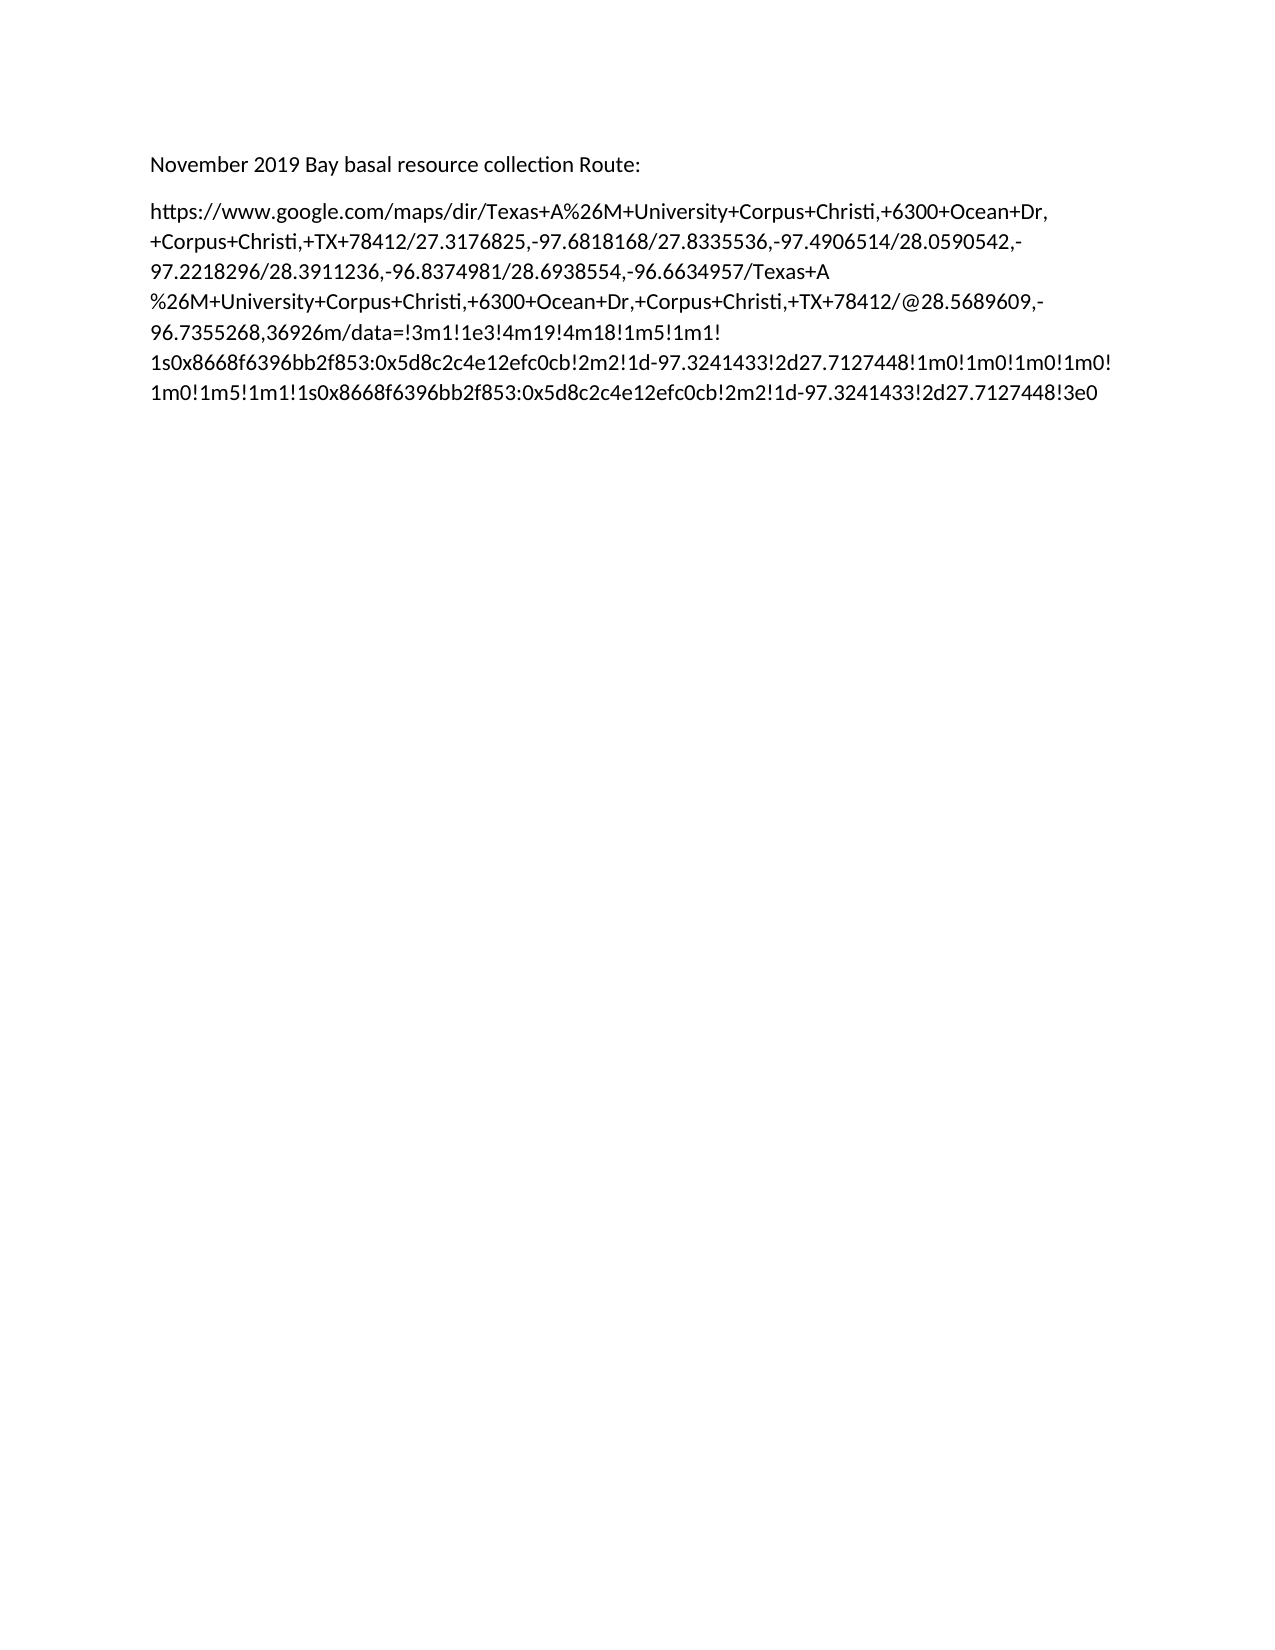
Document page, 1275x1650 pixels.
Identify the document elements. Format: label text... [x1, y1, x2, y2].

text November 2019 Bay basal resource collection Route: [150, 150, 1125, 178]
text https://www.google.com/maps/dir/Texas+A%26M+University+Corpus+Christi,+6300+Ocean+Dr,+Corpus+Christi,+TX+78412/27.3176825,-97.6818168/27.8335536,-97.4906514/28.0590542,-97.2218296/28.3911236,-96.8374981/28.6938554,-96.6634957/Texas+A%26M+University+Corpus+Christi,+6300+Ocean+Dr,+Corpus+Christi,+TX+78412/@28.5689609,-96.7355268,36926m/data=!3m1!1e3!4m19!4m18!1m5!1m1!1s0x8668f6396bb2f853:0x5d8c2c4e12efc0cb!2m2!1d-97.3241433!2d27.7127448!1m0!1m0!1m0!1m0!1m0!1m5!1m1!1s0x8668f6396bb2f853:0x5d8c2c4e12efc0cb!2m2!1d-97.3241433!2d27.7127448!3e0 [150, 197, 1125, 406]
